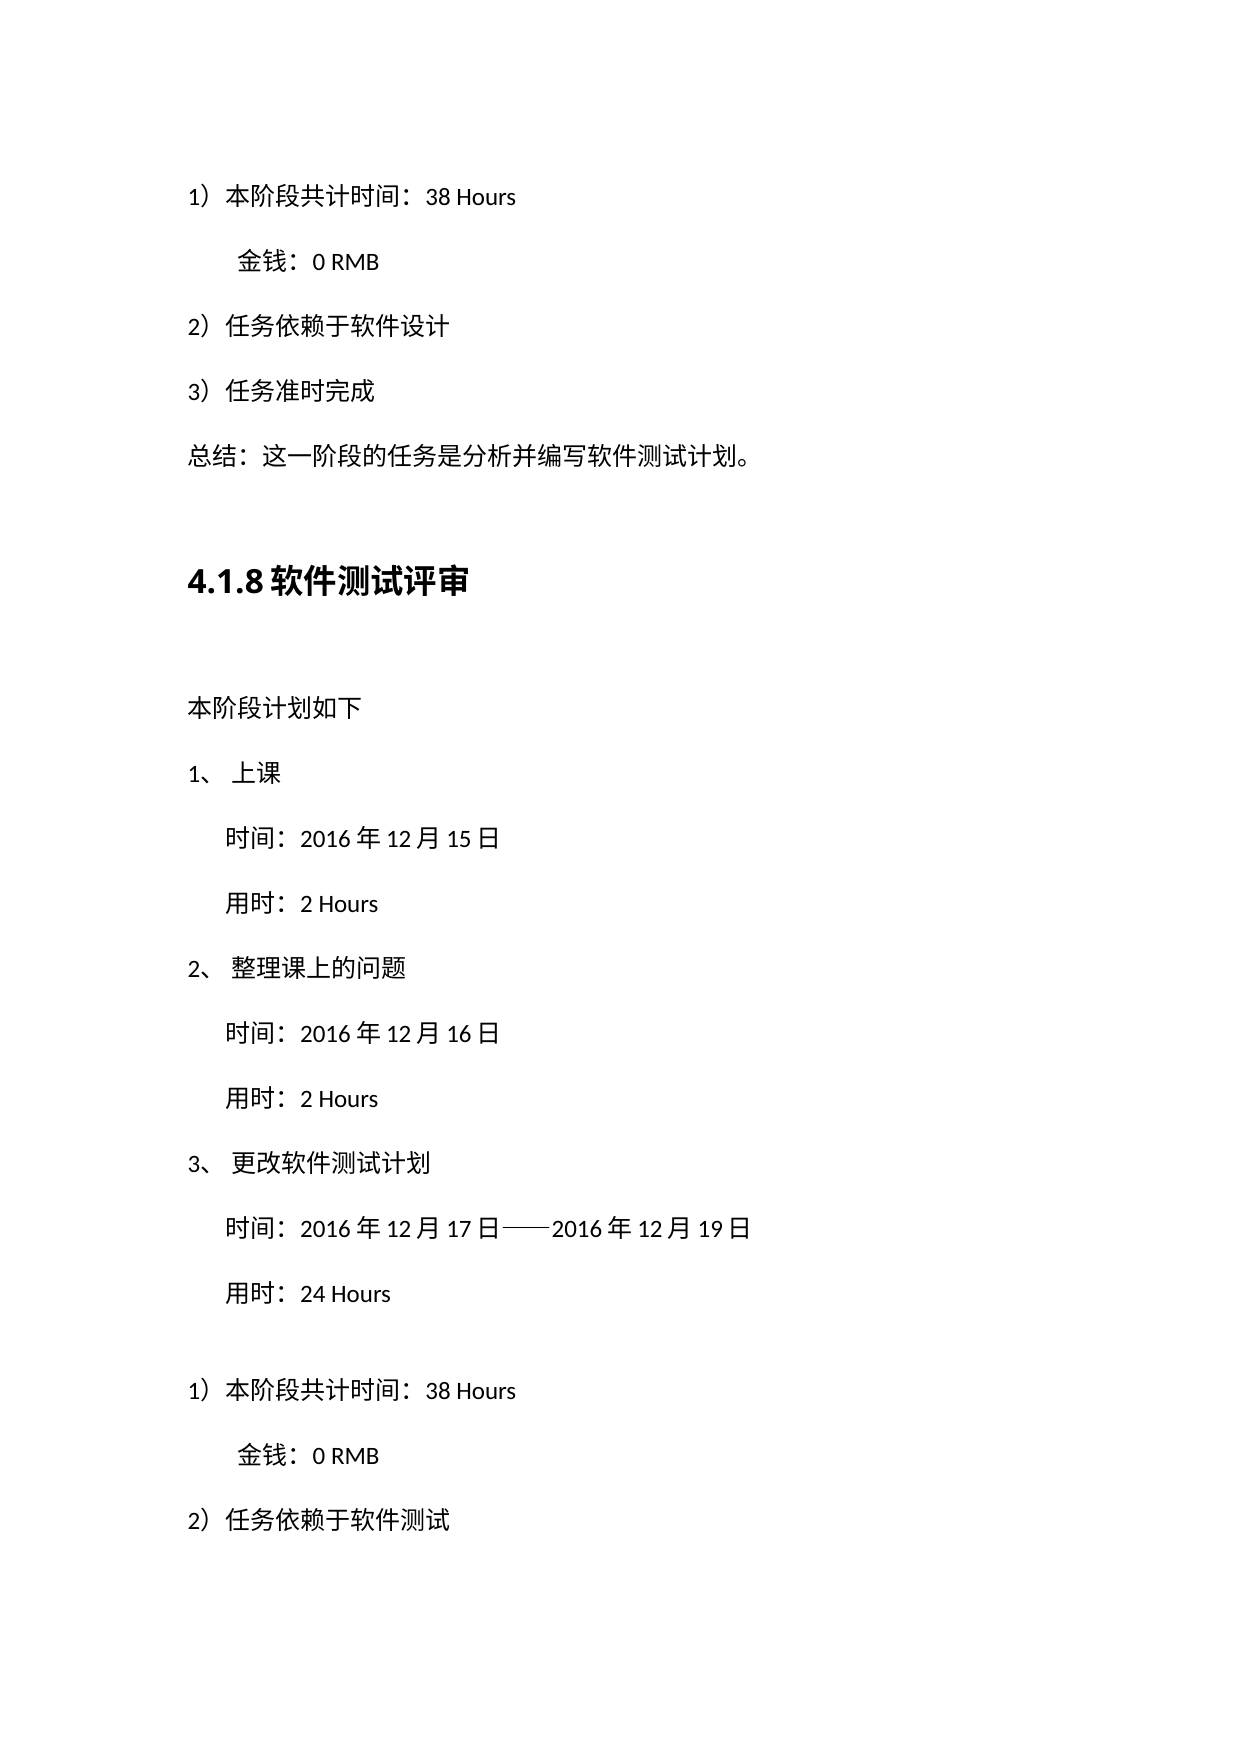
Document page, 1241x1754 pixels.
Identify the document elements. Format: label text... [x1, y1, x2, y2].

list 整理课上的问题 [187, 934, 1053, 999]
text 2）任务依赖于软件设计 [187, 292, 1053, 357]
text 本阶段计划如下 [187, 674, 1053, 739]
list 用时：2 Hours [225, 869, 1053, 934]
list 金钱：0 RMB [187, 1421, 1053, 1486]
subtitle 4.1.8软件测试评审 [187, 547, 1053, 612]
text 3）任务准时完成 [187, 357, 1053, 422]
list 时间：2016年12月17日——2016年12月19日 [225, 1194, 1053, 1259]
list 时间：2016年12月16日 [225, 999, 1053, 1064]
text 1）本阶段共计时间：38 Hours [187, 1356, 1053, 1421]
text 总结：这一阶段的任务是分析并编写软件测试计划。 [187, 422, 1053, 487]
text 1）本阶段共计时间：38 Hours [187, 162, 1053, 227]
list 用时：24 Hours [225, 1259, 1053, 1324]
list 金钱：0 RMB [187, 227, 1053, 292]
list 上课 [187, 739, 1053, 804]
list 时间：2016年12月15日 [225, 804, 1053, 869]
list 用时：2 Hours [225, 1064, 1053, 1129]
list 更改软件测试计划 [187, 1129, 1053, 1194]
text 2）任务依赖于软件测试 [187, 1486, 1053, 1551]
